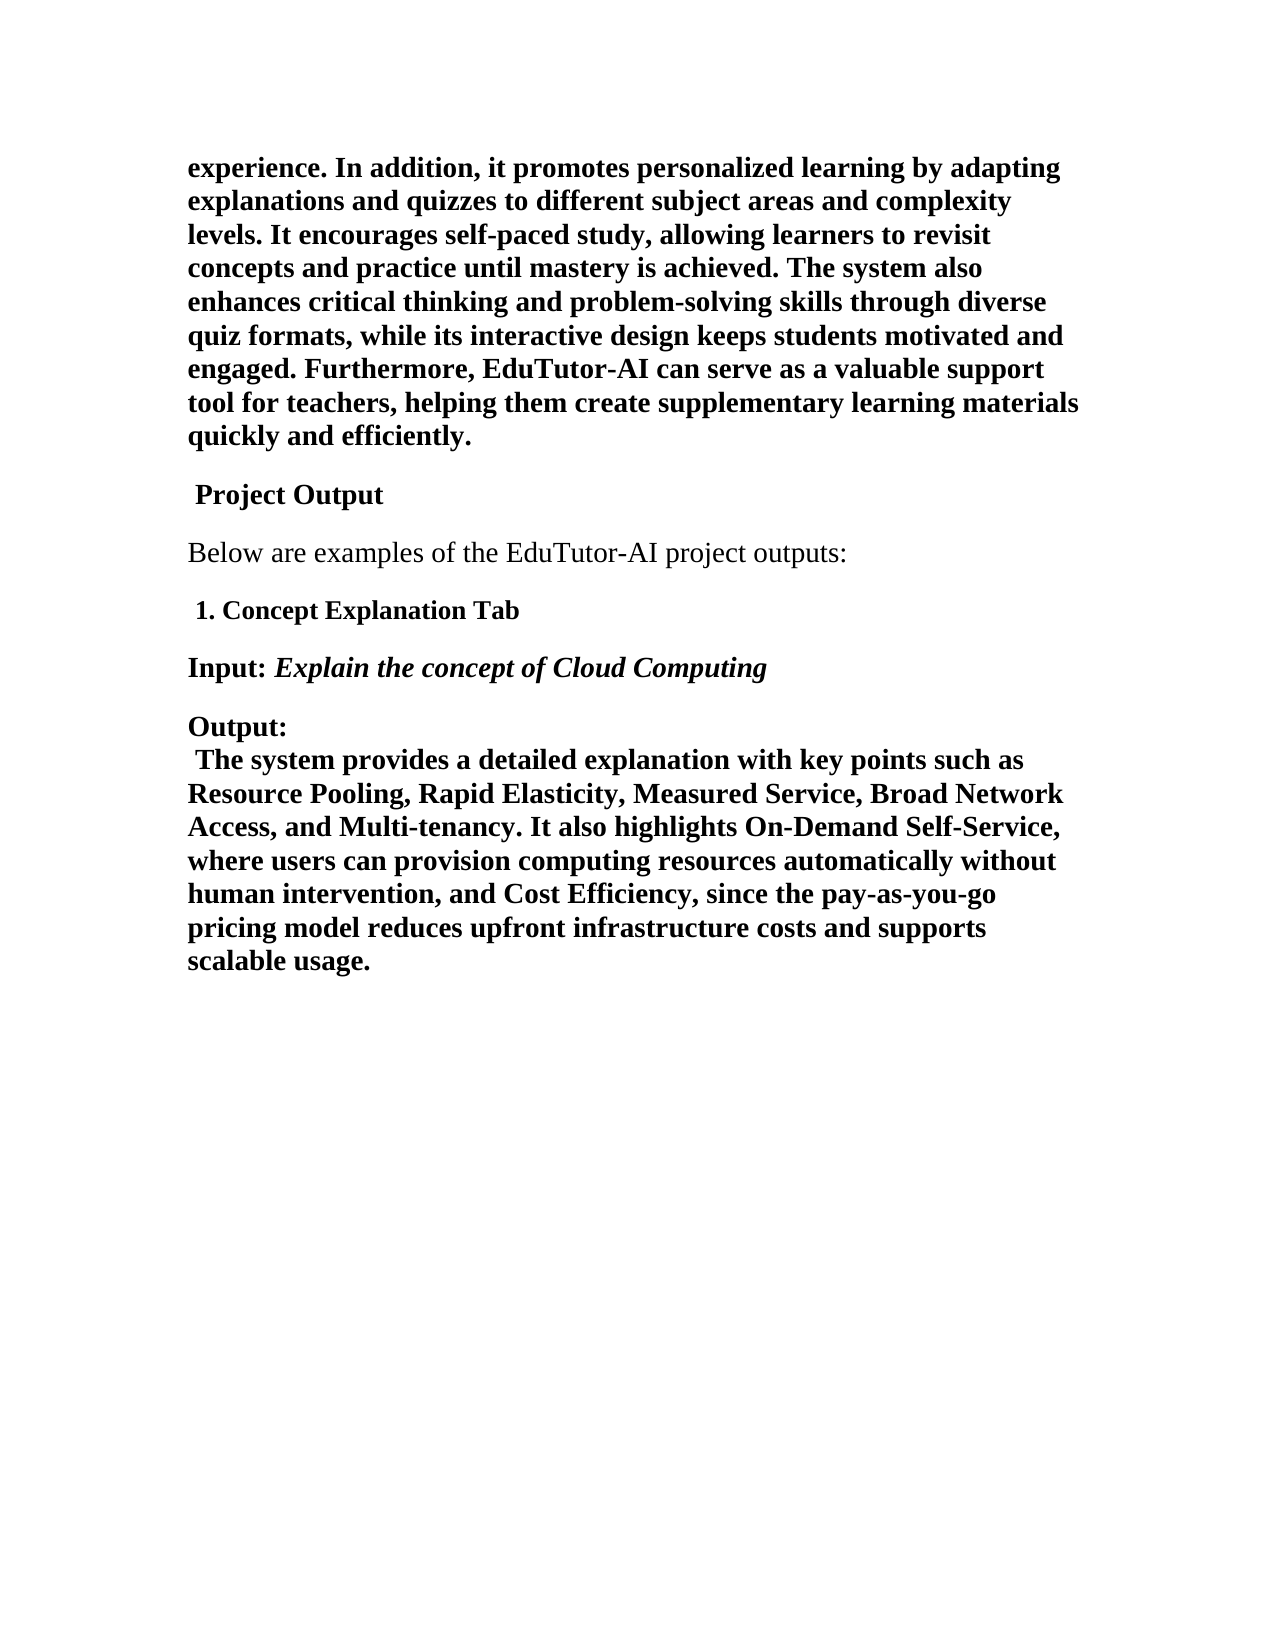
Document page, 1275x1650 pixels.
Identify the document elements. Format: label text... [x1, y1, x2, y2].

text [187, 150, 1087, 452]
text Project Output [187, 477, 1087, 510]
text Below are examples of the EduTutor-AI project outputs: [187, 535, 1087, 569]
text Input: Explain the concept of Cloud Computing [187, 650, 1087, 684]
text Output: The system provides a detailed explanation with key points such as Resource Pooling, Rapid Elasticity, Measured Service, Broad Network Access, and Multi-tenancy. It also highlights On-Demand Self-Service, where users can provision computing resources automatically without human intervention, and Cost Efficiency, since the pay-as-you-go pricing model reduces upfront infrastructure costs and supports scalable usage. [187, 709, 1087, 977]
text 1. Concept Explanation Tab [187, 594, 1087, 625]
